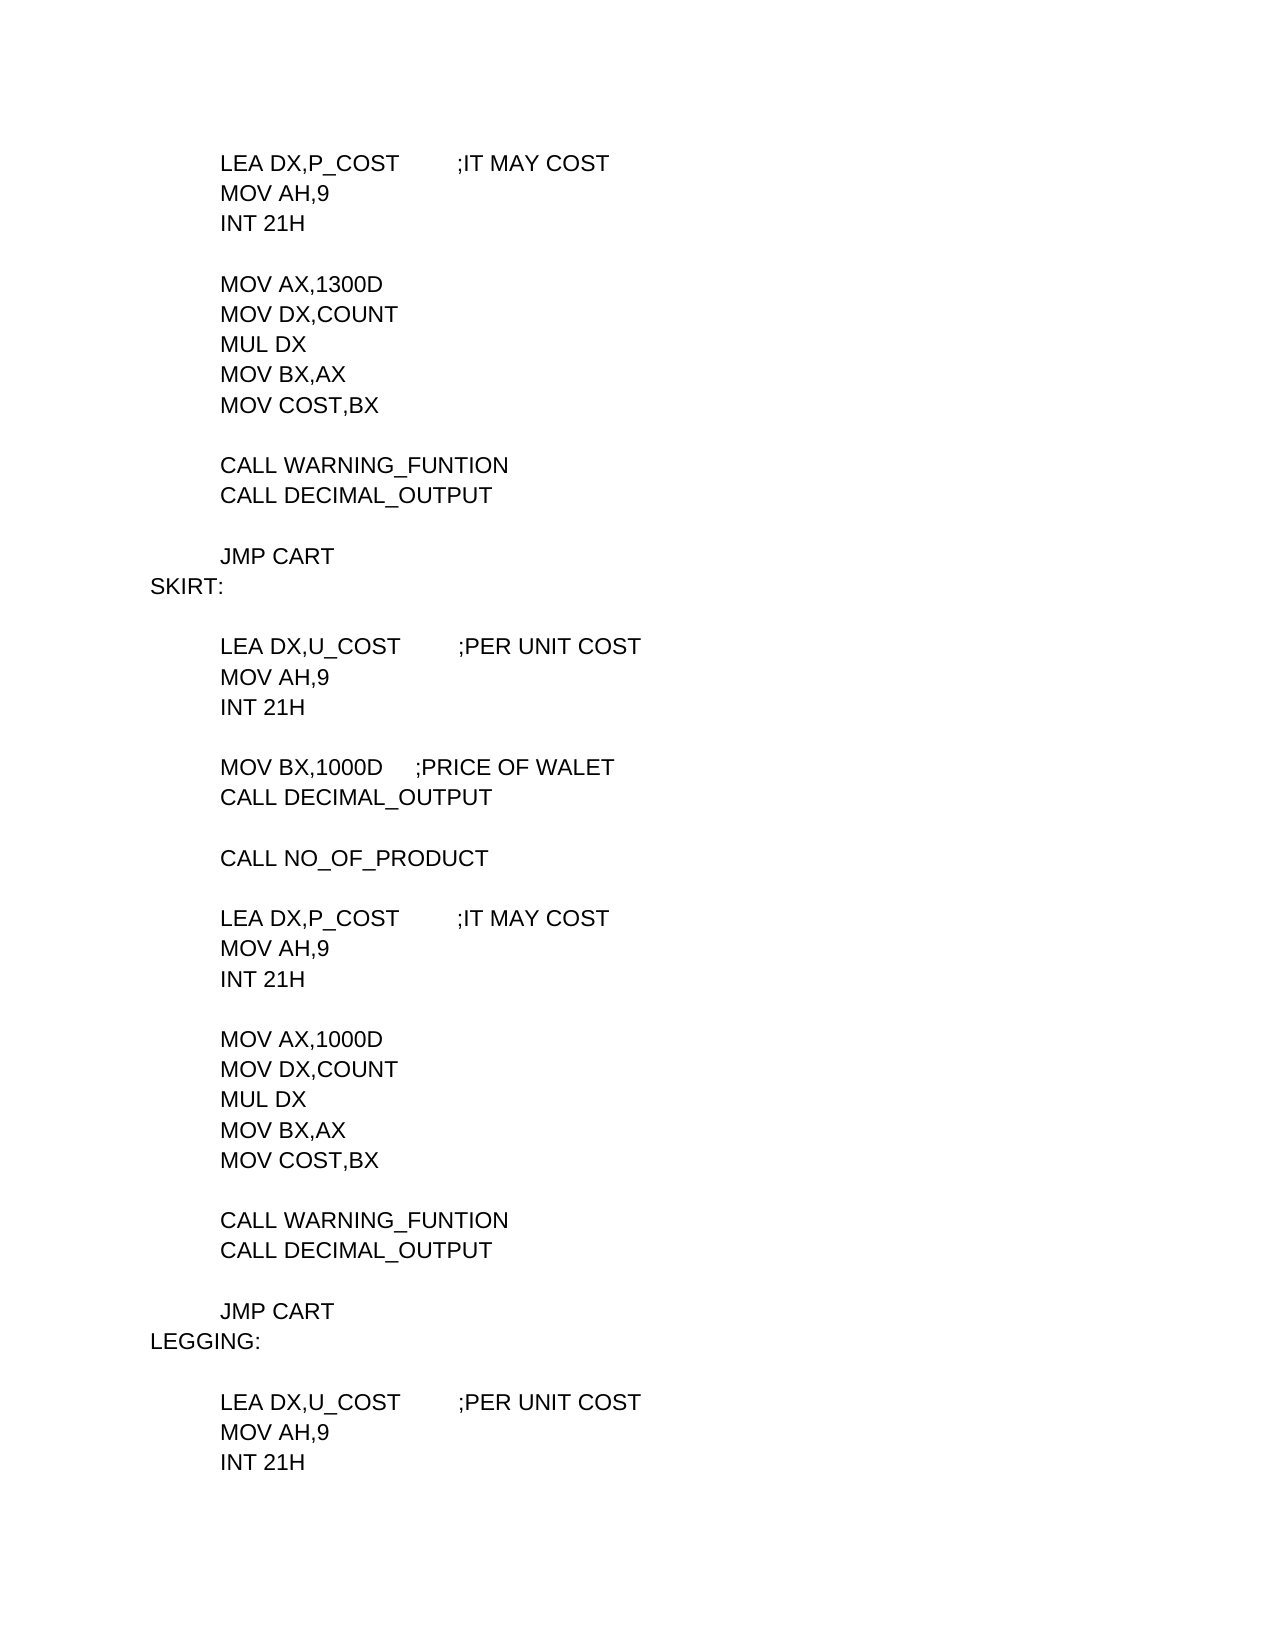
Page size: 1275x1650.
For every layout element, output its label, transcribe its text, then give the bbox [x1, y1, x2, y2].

text INT 21H [150, 1449, 1125, 1475]
text MOV COST,BX [150, 1147, 1125, 1173]
text MOV DX,COUNT [150, 1056, 1125, 1083]
text CALL DECIMAL_OUTPUT [150, 784, 1125, 811]
text MOV DX,COUNT [150, 301, 1125, 327]
text MOV BX,AX [150, 1117, 1125, 1143]
text CALL DECIMAL_OUTPUT [150, 1237, 1125, 1264]
text JMP CART [150, 543, 1125, 569]
text CALL WARNING_FUNTION [150, 1207, 1125, 1234]
text MOV AH,9 [150, 935, 1125, 962]
text MUL DX [150, 1086, 1125, 1113]
text SKIRT: [150, 573, 1125, 599]
text MOV AX,1300D [150, 271, 1125, 297]
text LEA DX,U_COST ;PER UNIT COST [150, 1388, 1125, 1415]
text MOV AX,1000D [150, 1026, 1125, 1052]
text INT 21H [150, 966, 1125, 992]
text LEA DX,P_COST ;IT MAY COST [150, 905, 1125, 932]
text CALL NO_OF_PRODUCT [150, 845, 1125, 871]
text INT 21H [150, 694, 1125, 720]
text MOV AH,9 [150, 180, 1125, 207]
text CALL DECIMAL_OUTPUT [150, 482, 1125, 509]
text MOV BX,1000D ;PRICE OF WALET [150, 754, 1125, 781]
text LEA DX,P_COST ;IT MAY COST [150, 150, 1125, 176]
text CALL WARNING_FUNTION [150, 452, 1125, 478]
text MUL DX [150, 331, 1125, 358]
text LEGGING: [150, 1328, 1125, 1354]
text INT 21H [150, 210, 1125, 237]
text MOV BX,AX [150, 361, 1125, 388]
text MOV AH,9 [150, 663, 1125, 690]
text LEA DX,U_COST ;PER UNIT COST [150, 633, 1125, 660]
text MOV AH,9 [150, 1419, 1125, 1445]
text JMP CART [150, 1298, 1125, 1324]
text MOV COST,BX [150, 392, 1125, 418]
